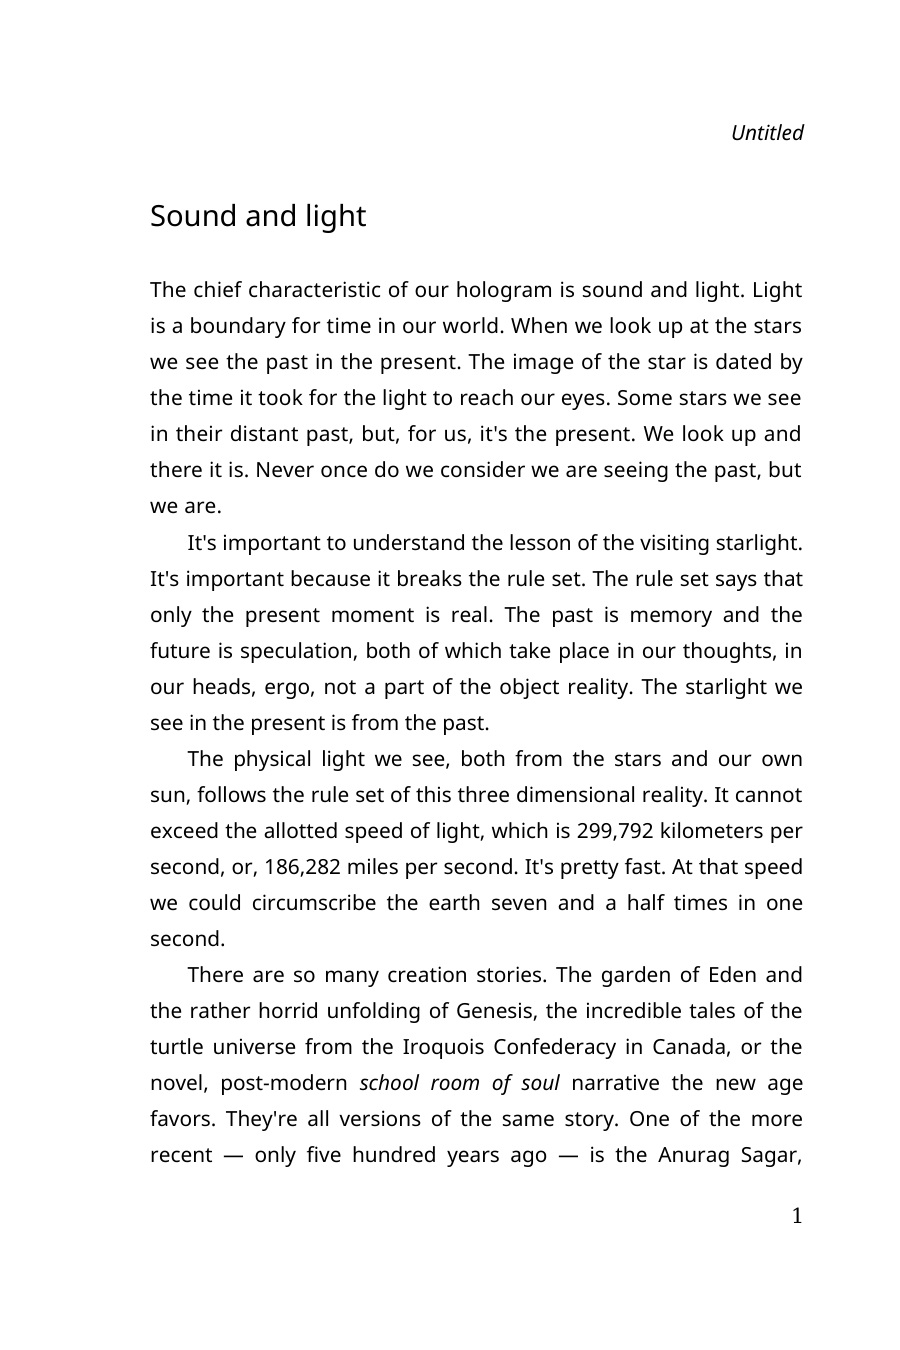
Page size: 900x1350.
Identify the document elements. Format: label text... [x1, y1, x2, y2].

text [150, 952, 804, 1169]
text The chief characteristic of our hologram is sound and light. Light is a boundary for time in our world. When we look up at the stars we see the past in the present. The image of the star is dated by the time it took for the light to reach our eyes. Some stars we see in their distant past, but, for us, it's the present. We look up and there it is. Never once do we consider we are seeing the past, but we are. [150, 268, 804, 520]
subtitle Sound and light [150, 195, 804, 235]
text The physical light we see, both from the stars and our own sun, follows the rule set of this three dimensional reality. It cannot exceed the allotted speed of light, which is 299,792 kilometers per second, or, 186,282 miles per second. It's pretty fast. At that speed we could circumscribe the earth seven and a half times in one second. [150, 736, 804, 952]
text It's important to understand the lesson of the visiting starlight. It's important because it breaks the rule set. The rule set says that only the present moment is real. The past is memory and the future is speculation, both of which take place in our thoughts, in our heads, ergo, not a part of the object reality. The starlight we see in the present is from the past. [150, 520, 804, 736]
